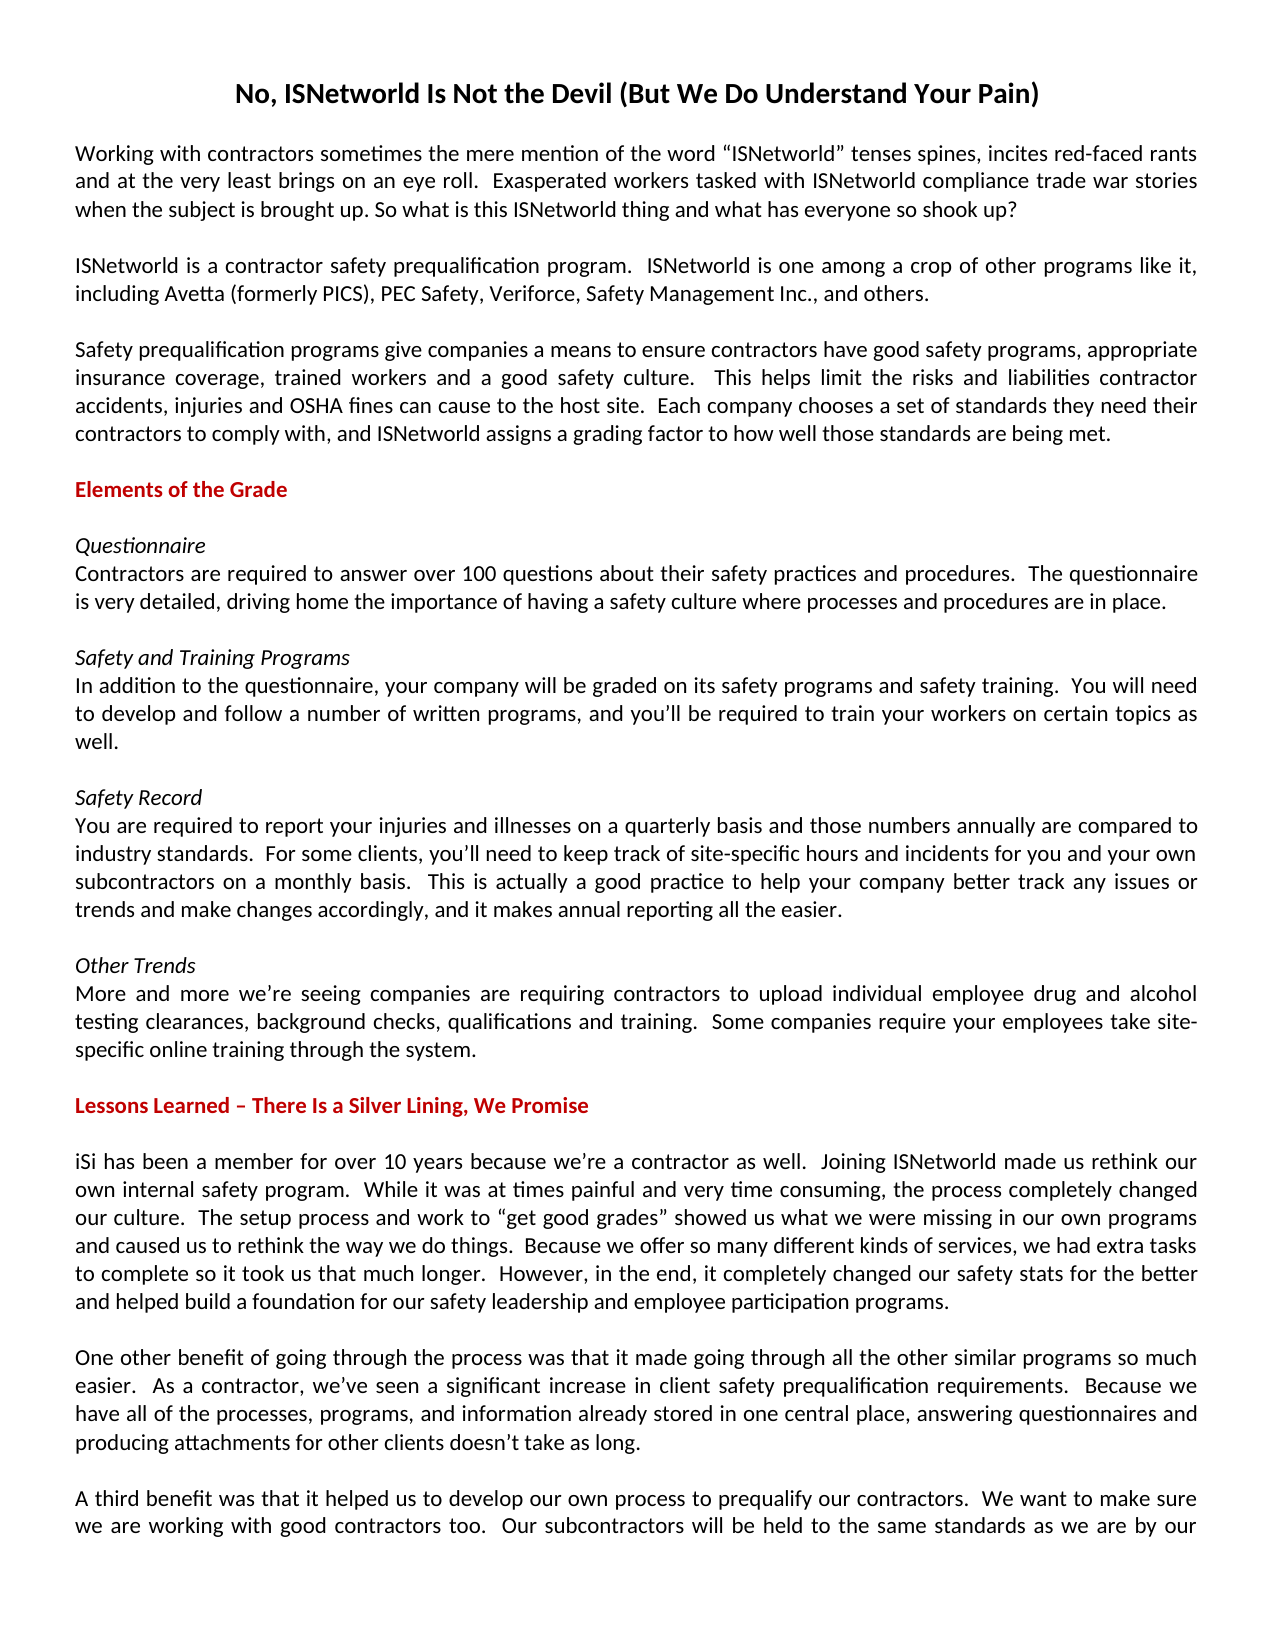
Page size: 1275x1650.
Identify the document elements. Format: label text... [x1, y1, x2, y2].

text Lessons Learned – There Is a Silver Lining, We Promise [75, 1091, 1200, 1119]
text Contractors are required to answer over 100 questions about their safety practices and procedures. The questionnaire is very detailed, driving home the importance of having a safety culture where processes and procedures are in place. [75, 559, 1200, 615]
text Safety prequalification programs give companies a means to ensure contractors have good safety programs, appropriate insurance coverage, trained workers and a good safety culture. This helps limit the risks and liabilities contractor accidents, injuries and OSHA fines can cause to the host site. Each company chooses a set of standards they need their contractors to comply with, and ISNetworld assigns a grading factor to how well those standards are being met. [75, 335, 1200, 447]
text Other Trends [75, 951, 1200, 979]
text No, ISNetworld Is Not the Devil (But We Do Understand Your Pain) [75, 75, 1200, 111]
text In addition to the questionnaire, your company will be graded on its safety programs and safety training. You will need to develop and follow a number of written programs, and you’ll be required to train your workers on certain topics as well. [75, 671, 1200, 755]
text Safety and Training Programs [75, 643, 1200, 671]
text Working with contractors sometimes the mere mention of the word “ISNetworld” tenses spines, incites red-faced rants and at the very least brings on an eye roll. Exasperated workers tasked with ISNetworld compliance trade war stories when the subject is brought up. So what is this ISNetworld thing and what has everyone so shook up? [75, 139, 1200, 223]
text iSi has been a member for over 10 years because we’re a contractor as well. Joining ISNetworld made us rethink our own internal safety program. While it was at times painful and very time consuming, the process completely changed our culture. The setup process and work to “get good grades” showed us what we were missing in our own programs and caused us to rethink the way we do things. Because we offer so many different kinds of services, we had extra tasks to complete so it took us that much longer. However, in the end, it completely changed our safety stats for the better and helped build a foundation for our safety leadership and employee participation programs. [75, 1147, 1200, 1316]
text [75, 1484, 1200, 1540]
text More and more we’re seeing companies are requiring contractors to upload individual employee drug and alcohol testing clearances, background checks, qualifications and training. Some companies require your employees take site-specific online training through the system. [75, 979, 1200, 1063]
text You are required to report your injuries and illnesses on a quarterly basis and those numbers annually are compared to industry standards. For some clients, you’ll need to keep track of site-specific hours and incidents for you and your own subcontractors on a monthly basis. This is actually a good practice to help your company better track any issues or trends and make changes accordingly, and it makes annual reporting all the easier. [75, 811, 1200, 923]
text ISNetworld is a contractor safety prequalification program. ISNetworld is one among a crop of other programs like it, including Avetta (formerly PICS), PEC Safety, Veriforce, Safety Management Inc., and others. [75, 251, 1200, 307]
text Elements of the Grade [75, 475, 1200, 503]
text One other benefit of going through the process was that it made going through all the other similar programs so much easier. As a contractor, we’ve seen a significant increase in client safety prequalification requirements. Because we have all of the processes, programs, and information already stored in one central place, answering questionnaires and producing attachments for other clients doesn’t take as long. [75, 1343, 1200, 1456]
text Questionnaire [75, 531, 1200, 559]
text Safety Record [75, 783, 1200, 811]
